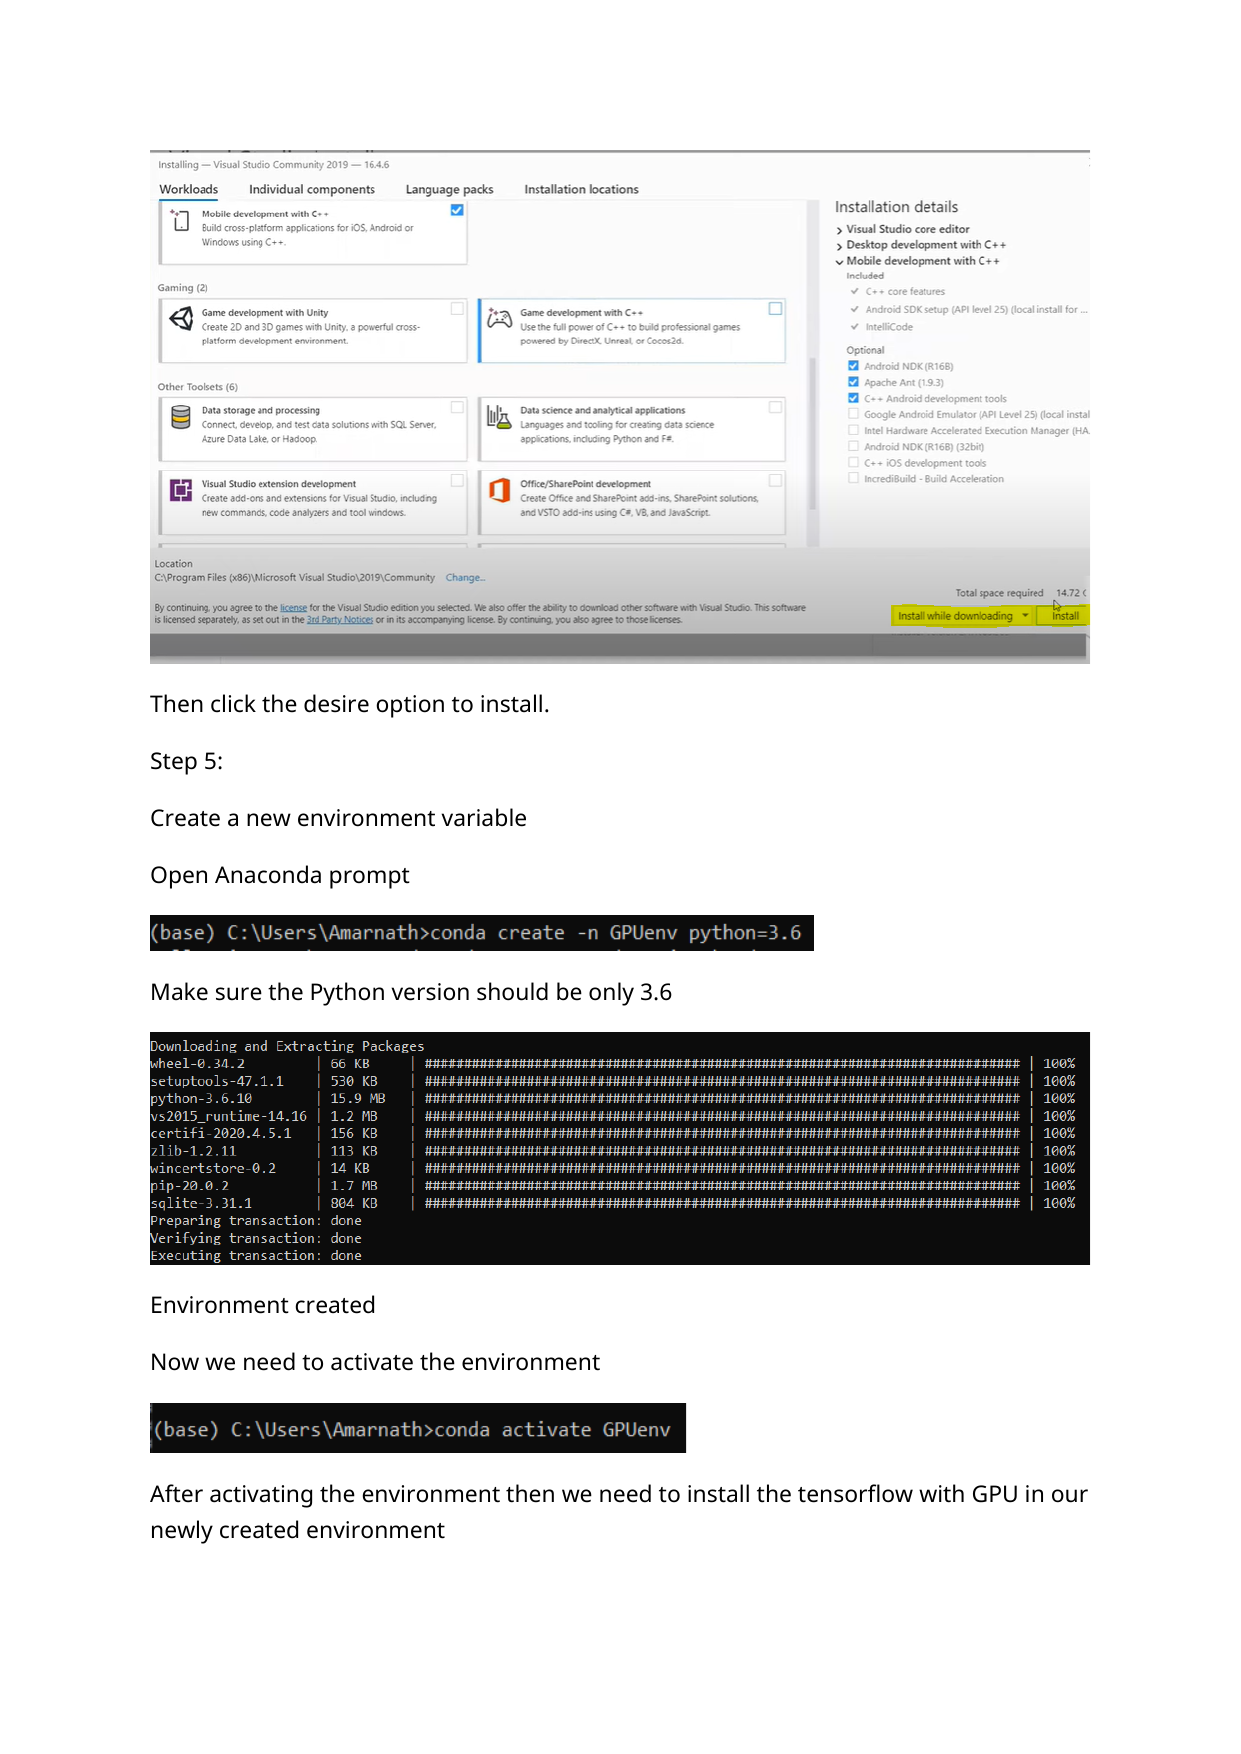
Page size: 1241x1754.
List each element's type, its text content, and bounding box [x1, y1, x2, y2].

text Now we need to activate the environment [150, 1346, 1090, 1377]
text After activating the environment then we need to install the tensorflow with GPU in our newly created environment [150, 1478, 1090, 1545]
picture [150, 1032, 1091, 1265]
text Environment created [150, 1289, 1090, 1321]
text Then click the desire option to install. [150, 688, 1090, 719]
picture [150, 1403, 687, 1453]
text Create a new environment variable [150, 802, 1090, 833]
text Step 5: [150, 745, 1090, 776]
picture [150, 150, 1091, 664]
text Make sure the Python version should be only 3.6 [150, 975, 1090, 1007]
text Open Anaconda prompt [150, 859, 1090, 890]
picture [150, 915, 814, 951]
